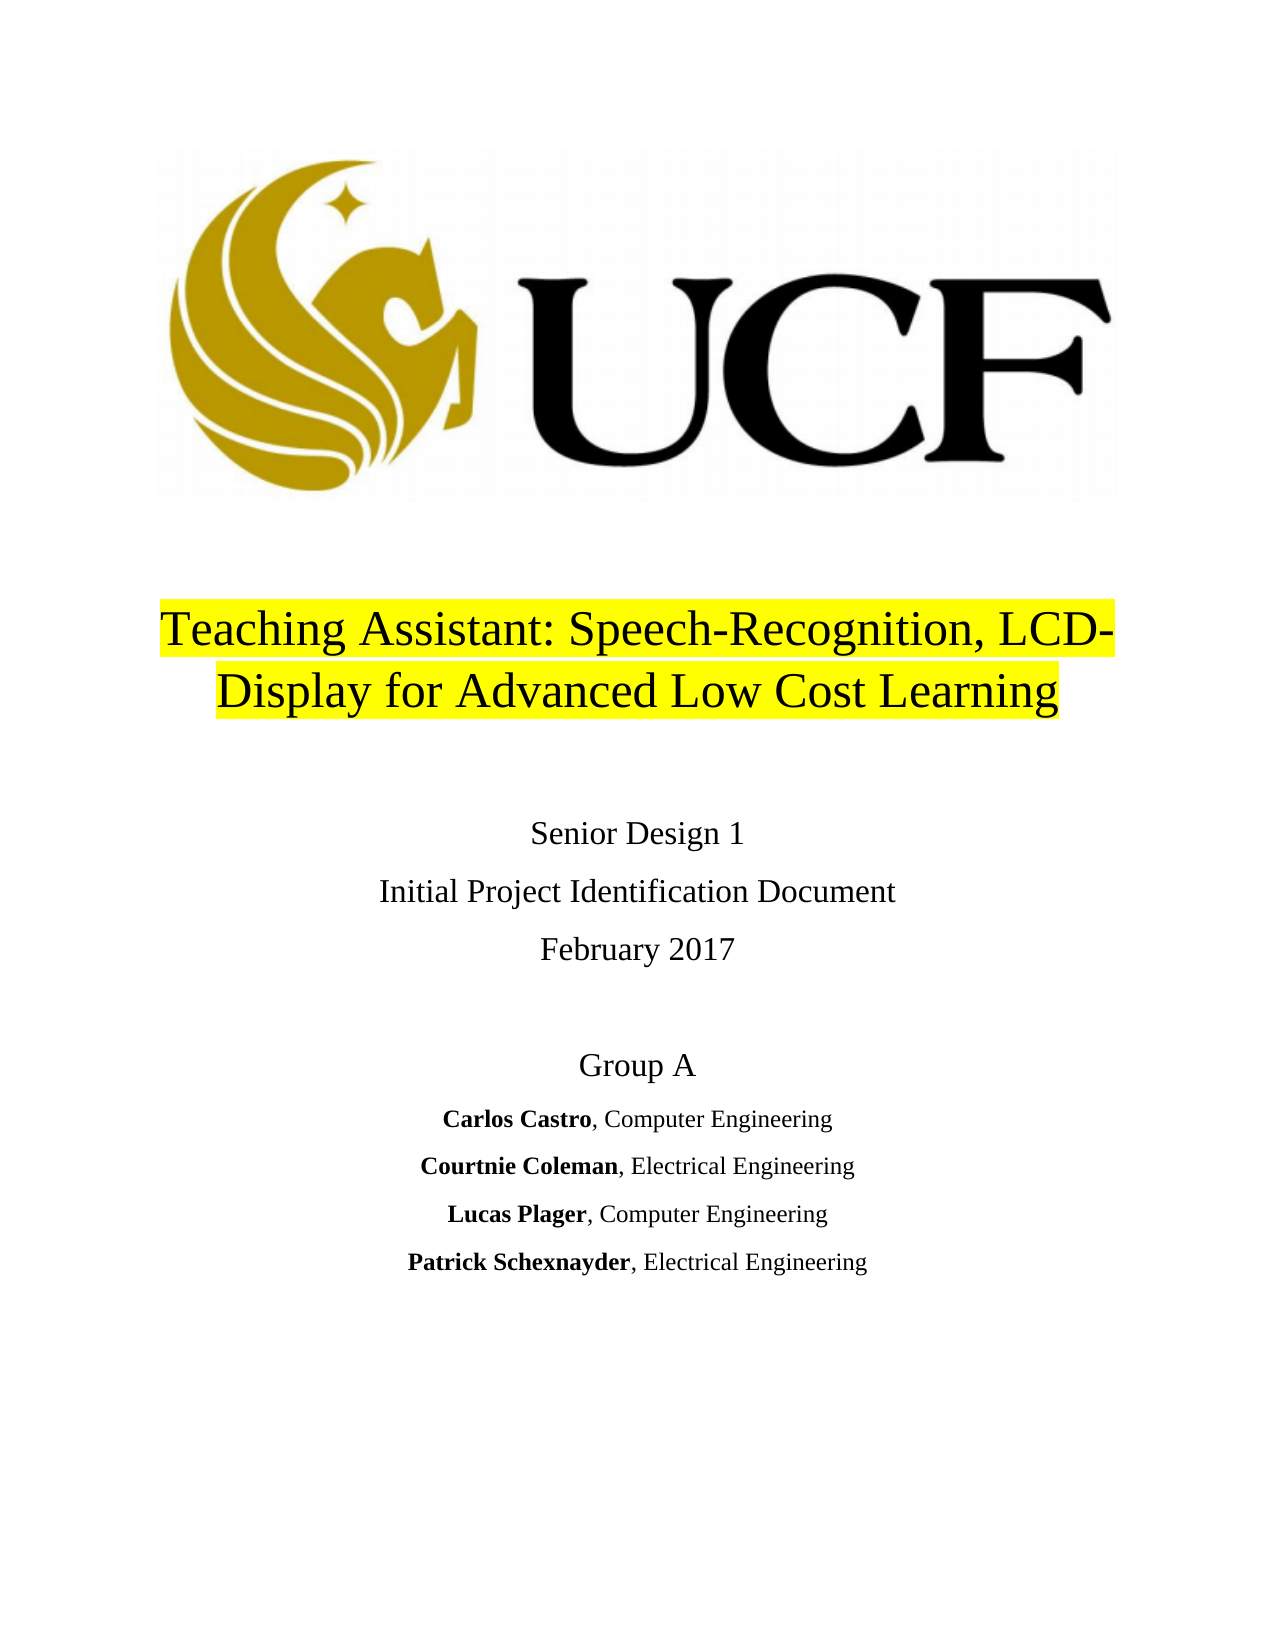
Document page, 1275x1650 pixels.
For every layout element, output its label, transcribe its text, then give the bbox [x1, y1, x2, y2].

text Initial Project Identification Document [150, 872, 1125, 910]
text Senior Design 1 [150, 813, 1125, 852]
text Courtnie Coleman, Electrical Engineering [150, 1151, 1125, 1180]
text Group A [150, 1046, 1125, 1084]
text Lucas Plager, Computer Engineering [150, 1199, 1125, 1228]
text Carlos Castro, Computer Engineering [150, 1104, 1125, 1132]
text Teaching Assistant: Speech-Recognition, LCD-Display for Advanced Low Cost Learning [150, 599, 1125, 719]
text February 2017 [150, 929, 1125, 968]
picture [157, 150, 1118, 502]
text Patrick Schexnayder, Electrical Engineering [150, 1247, 1125, 1276]
